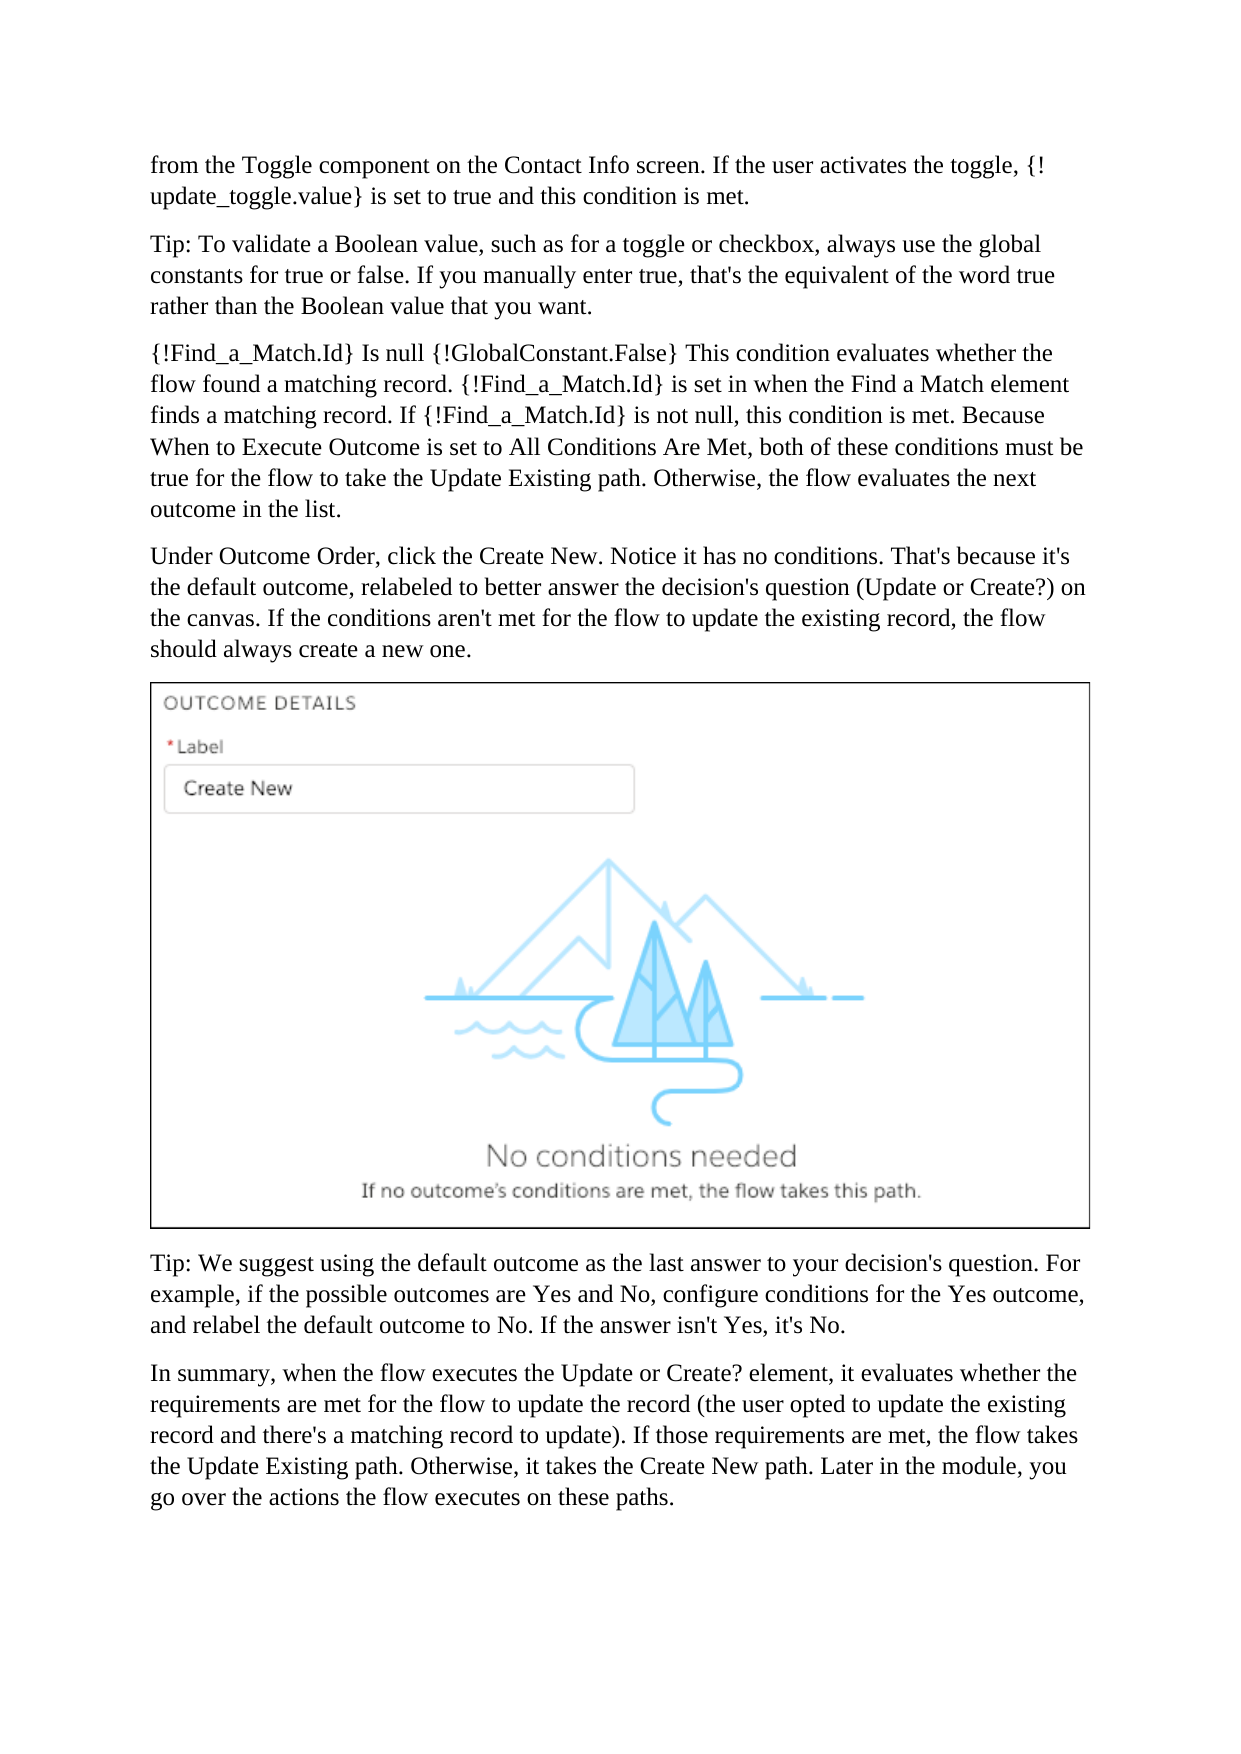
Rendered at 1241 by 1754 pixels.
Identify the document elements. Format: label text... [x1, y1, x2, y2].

text Under Outcome Order, click the Create New. Notice it has no conditions. That's because it's the default outcome, relabeled to better answer the decision's question (Update or Create?) on the canvas. If the conditions aren't met for the flow to update the existing record, the flow should always create a new one. [150, 541, 1090, 663]
text {!Find_a_Match.Id} Is null {!GlobalConstant.False} This condition evaluates whether the flow found a matching record. {!Find_a_Match.Id} is set in when the Find a Match element finds a matching record. If {!Find_a_Match.Id} is not null, this condition is met. Because When to Execute Outcome is set to All Conditions Are Met, both of these conditions must be true for the flow to take the Update Existing path. Otherwise, the flow evaluates the next outcome in the list. [150, 338, 1090, 522]
text Tip: We suggest using the default outcome as the last answer to your decision's question. For example, if the possible outcomes are Yes and No, configure conditions for the Yes outcome, and relabel the default outcome to No. If the answer isn't Yes, it's No. [150, 1248, 1090, 1339]
text In summary, when the flow executes the Update or Create? element, it evaluates whether the requirements are met for the flow to update the record (the user opted to update the existing record and there's a matching record to update). If those requirements are met, the flow takes the Update Existing path. Otherwise, it takes the Create New path. Later in the module, you go over the actions the flow executes on these paths. [150, 1358, 1090, 1511]
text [150, 150, 1090, 210]
picture [150, 682, 1091, 1229]
text Tip: To validate a Boolean value, such as for a toggle or checkbox, always use the global constants for true or false. If you manually enter true, that's the equivalent of the word true rather than the Boolean value that you want. [150, 229, 1090, 319]
